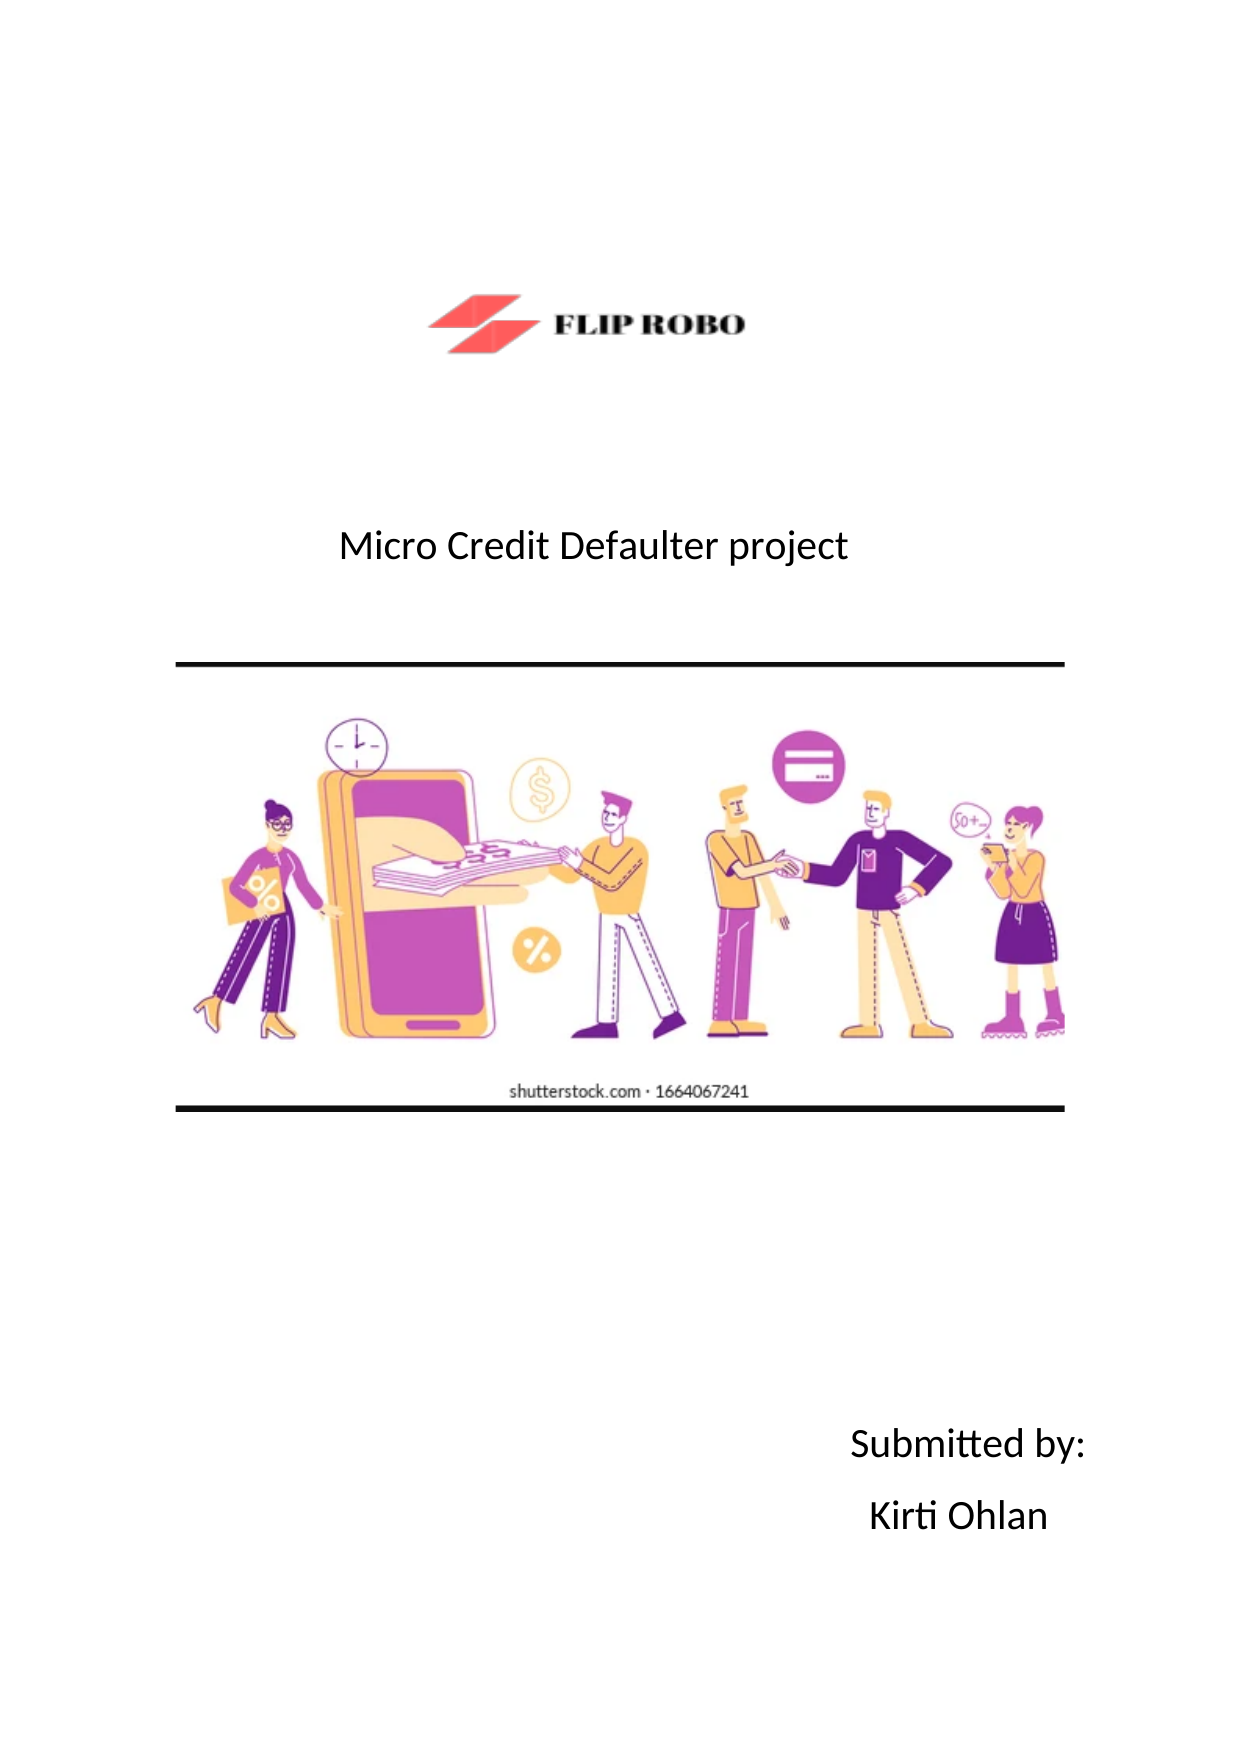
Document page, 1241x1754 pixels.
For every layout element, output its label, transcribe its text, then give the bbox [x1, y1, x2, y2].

text Kirti Ohlan [150, 1489, 1090, 1539]
picture [175, 662, 1065, 1112]
picture [379, 150, 861, 500]
text Submitted by: [150, 1417, 1090, 1468]
text Micro Credit Defaulter project [150, 519, 1090, 570]
